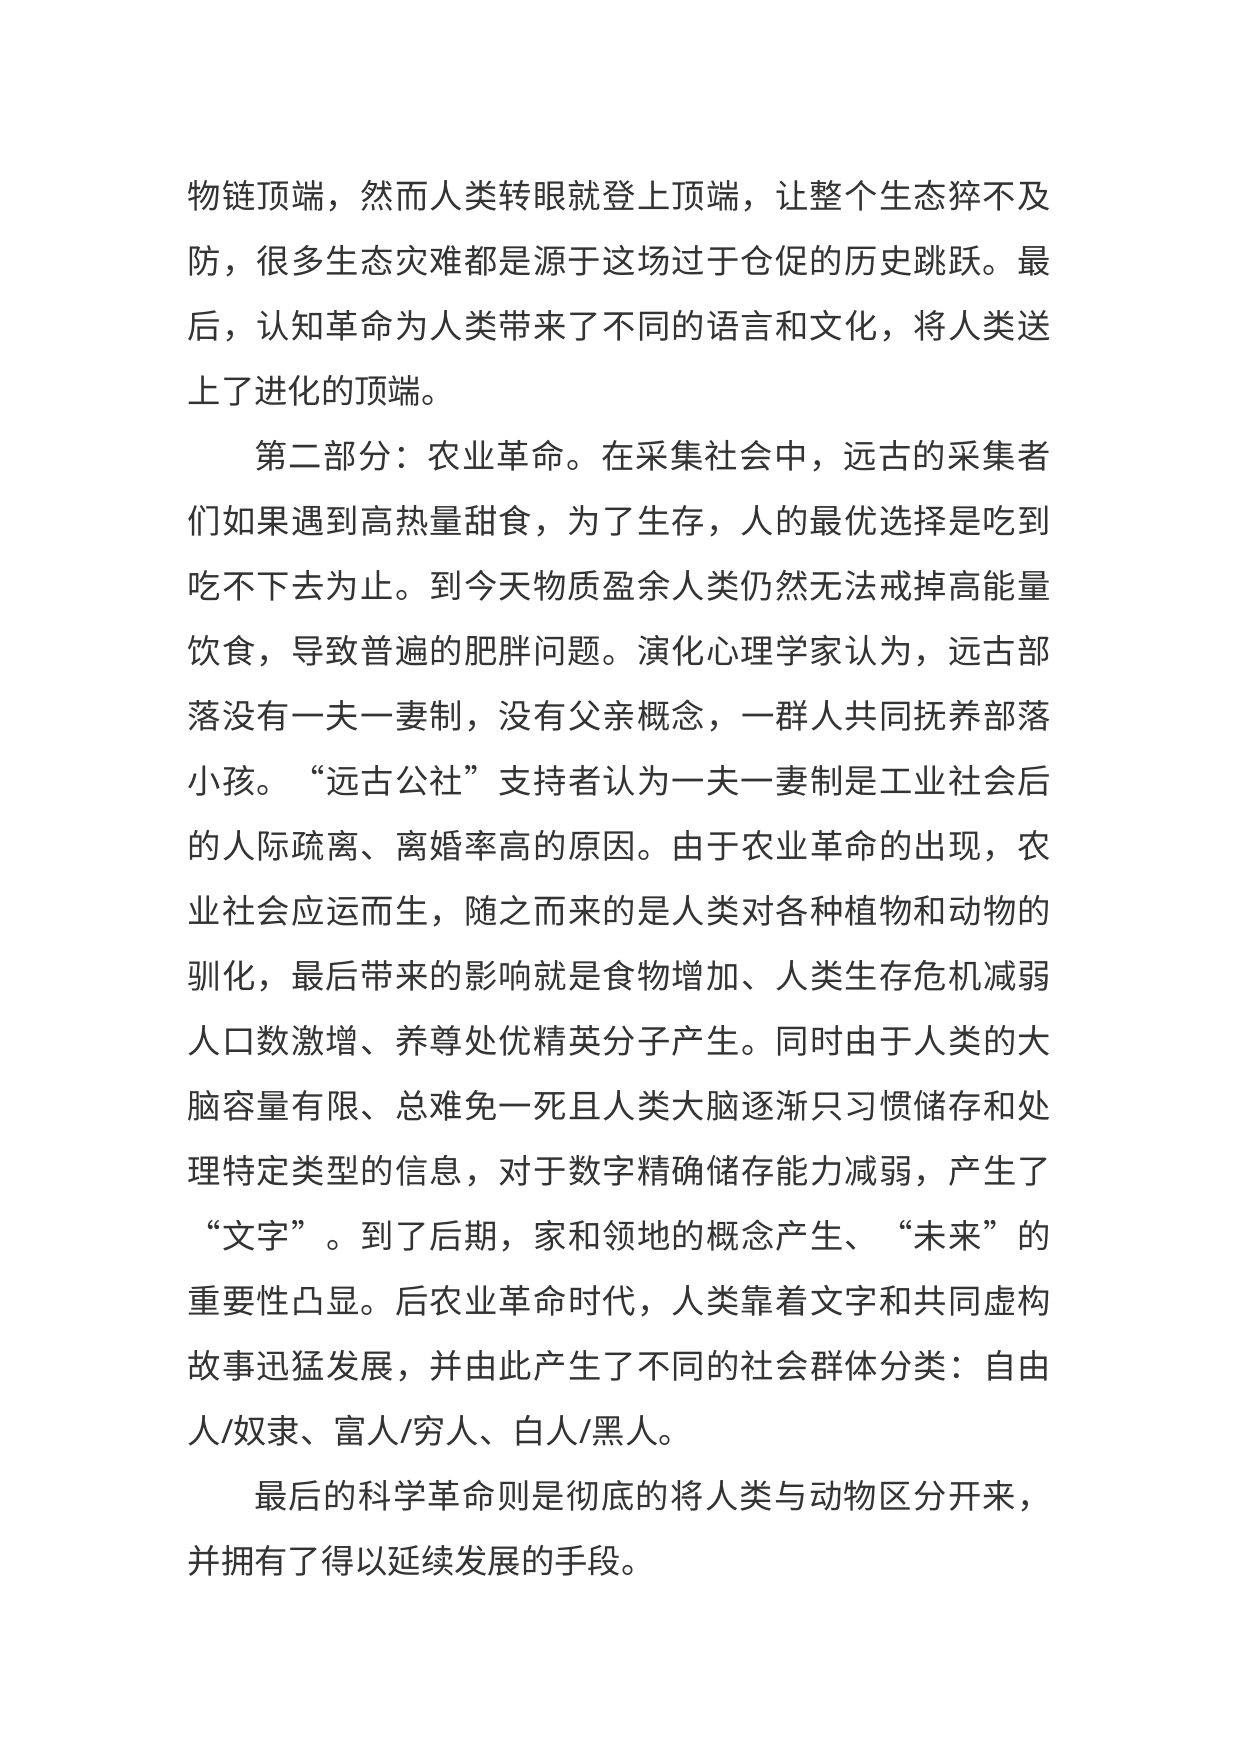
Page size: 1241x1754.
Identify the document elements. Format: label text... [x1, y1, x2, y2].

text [187, 162, 1053, 422]
text 第二部分：农业革命。在采集社会中，远古的采集者们如果遇到高热量甜食，为了生存，人的最优选择是吃到吃不下去为止。到今天物质盈余人类仍然无法戒掉高能量饮食，导致普遍的肥胖问题。演化心理学家认为，远古部落没有一夫一妻制，没有父亲概念，一群人共同抚养部落小孩。“远古公社”支持者认为一夫一妻制是工业社会后的人际疏离、离婚率高的原因。由于农业革命的出现，农业社会应运而生，随之而来的是人类对各种植物和动物的驯化，最后带来的影响就是食物增加、人类生存危机减弱、人口数激增、养尊处优精英分子产生。同时由于人类的大脑容量有限、总难免一死且人类大脑逐渐只习惯储存和处理特定类型的信息，对于数字精确储存能力减弱，产生了“文字”。到了后期，家和领地的概念产生、“未来”的重要性凸显。后农业革命时代，人类靠着文字和共同虚构故事迅猛发展，并由此产生了不同的社会群体分类：自由人/奴隶、富人/穷人、白人/黑人。 [187, 422, 1053, 1462]
text 最后的科学革命则是彻底的将人类与动物区分开来，并拥有了得以延续发展的手段。 [187, 1462, 1053, 1592]
